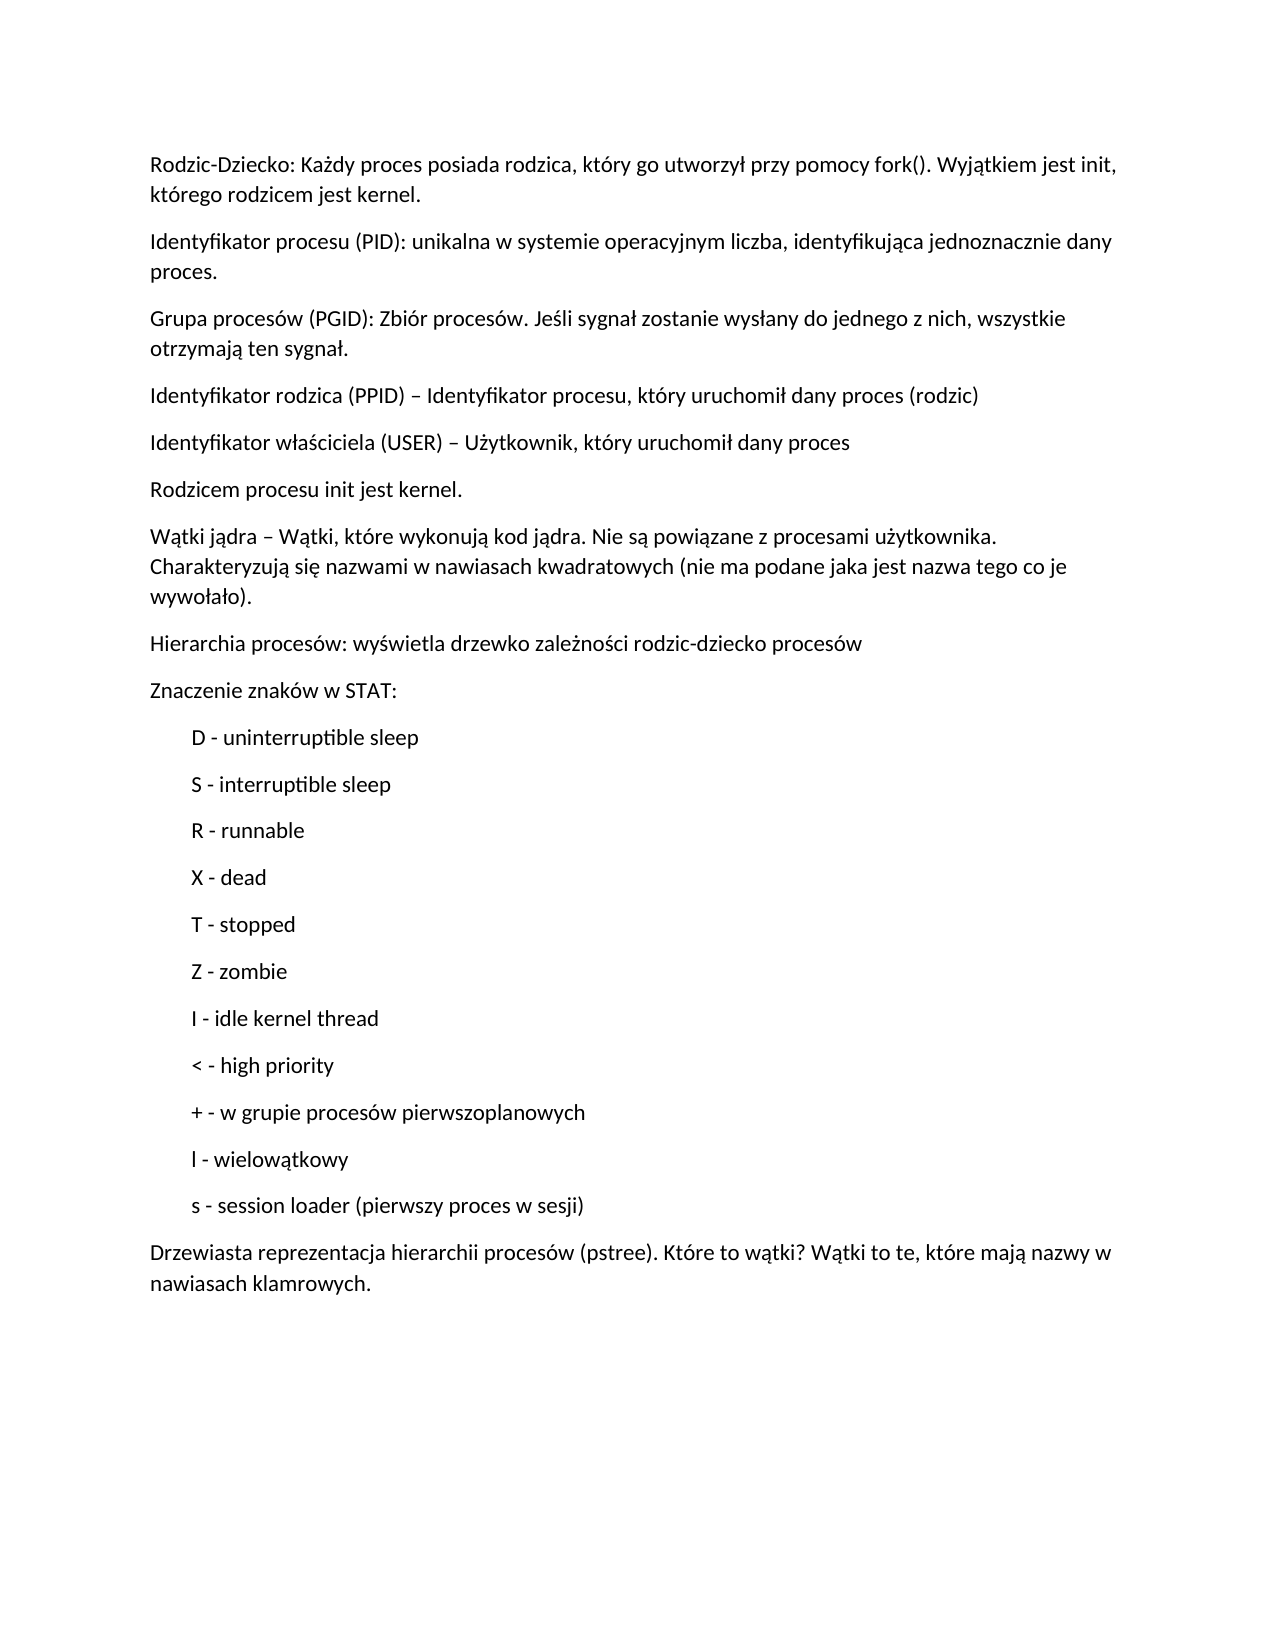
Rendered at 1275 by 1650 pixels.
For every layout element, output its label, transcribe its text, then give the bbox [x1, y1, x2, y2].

text Grupa procesów (PGID): Zbiór procesów. Jeśli sygnał zostanie wysłany do jednego z nich, wszystkie otrzymają ten sygnał. [150, 304, 1125, 362]
text Identyfikator procesu (PID): unikalna w systemie operacyjnym liczba, identyfikująca jednoznacznie dany proces. [150, 227, 1125, 285]
text D - uninterruptible sleep [150, 723, 1125, 751]
text T - stopped [150, 910, 1125, 938]
text R - runnable [150, 817, 1125, 845]
text Identyfikator właściciela (USER) – Użytkownik, który uruchomił dany proces [150, 428, 1125, 456]
text Rodzicem procesu init jest kernel. [150, 475, 1125, 503]
text Z - zombie [150, 957, 1125, 985]
text Wątki jądra – Wątki, które wykonują kod jądra. Nie są powiązane z procesami użytkownika. Charakteryzują się nazwami w nawiasach kwadratowych (nie ma podane jaka jest nazwa tego co je wywołało). [150, 522, 1125, 610]
text s - session loader (pierwszy proces w sesji) [150, 1192, 1125, 1220]
text Rodzic-Dziecko: Każdy proces posiada rodzica, który go utworzył przy pomocy fork(). Wyjątkiem jest init, którego rodzicem jest kernel. [150, 150, 1125, 208]
text < - high priority [150, 1051, 1125, 1079]
text Drzewiasta reprezentacja hierarchii procesów (pstree). Które to wątki? Wątki to te, które mają nazwy w nawiasach klamrowych. [150, 1238, 1125, 1297]
text + - w grupie procesów pierwszoplanowych [150, 1098, 1125, 1126]
text S - interruptible sleep [150, 770, 1125, 798]
text Identyfikator rodzica (PPID) – Identyfikator procesu, który uruchomił dany proces (rodzic) [150, 381, 1125, 409]
text Znaczenie znaków w STAT: [150, 676, 1125, 704]
text I - idle kernel thread [150, 1004, 1125, 1032]
text Hierarchia procesów: wyświetla drzewko zależności rodzic-dziecko procesów [150, 629, 1125, 657]
text X - dead [150, 863, 1125, 892]
text l - wielowątkowy [150, 1145, 1125, 1173]
